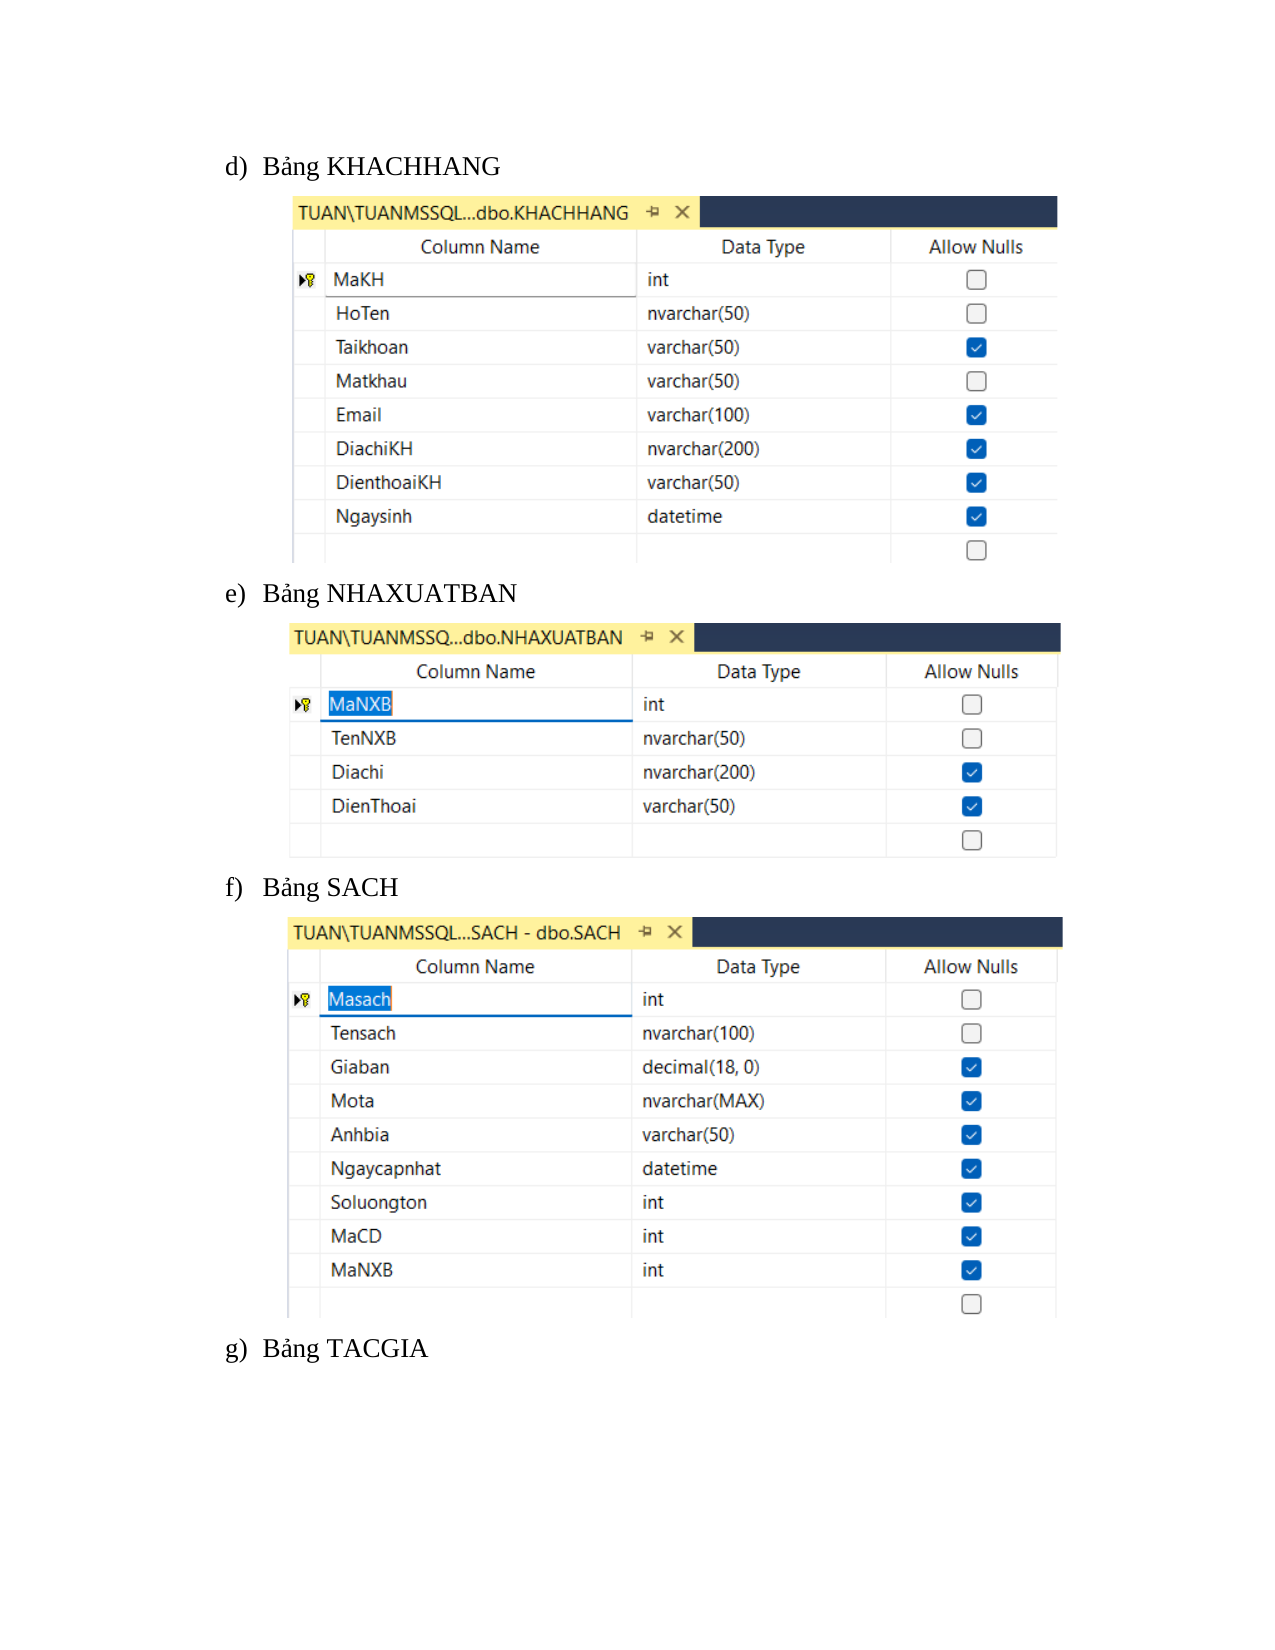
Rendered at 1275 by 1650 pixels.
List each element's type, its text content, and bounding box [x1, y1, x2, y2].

list Bảng TACGIA [225, 1332, 1125, 1363]
list Bảng KHACHHANG [225, 150, 1125, 181]
picture [287, 917, 1063, 1318]
list Bảng SACH [225, 871, 1125, 902]
picture [289, 623, 1061, 858]
list Bảng NHAXUATBAN [225, 577, 1125, 608]
picture [292, 196, 1058, 563]
